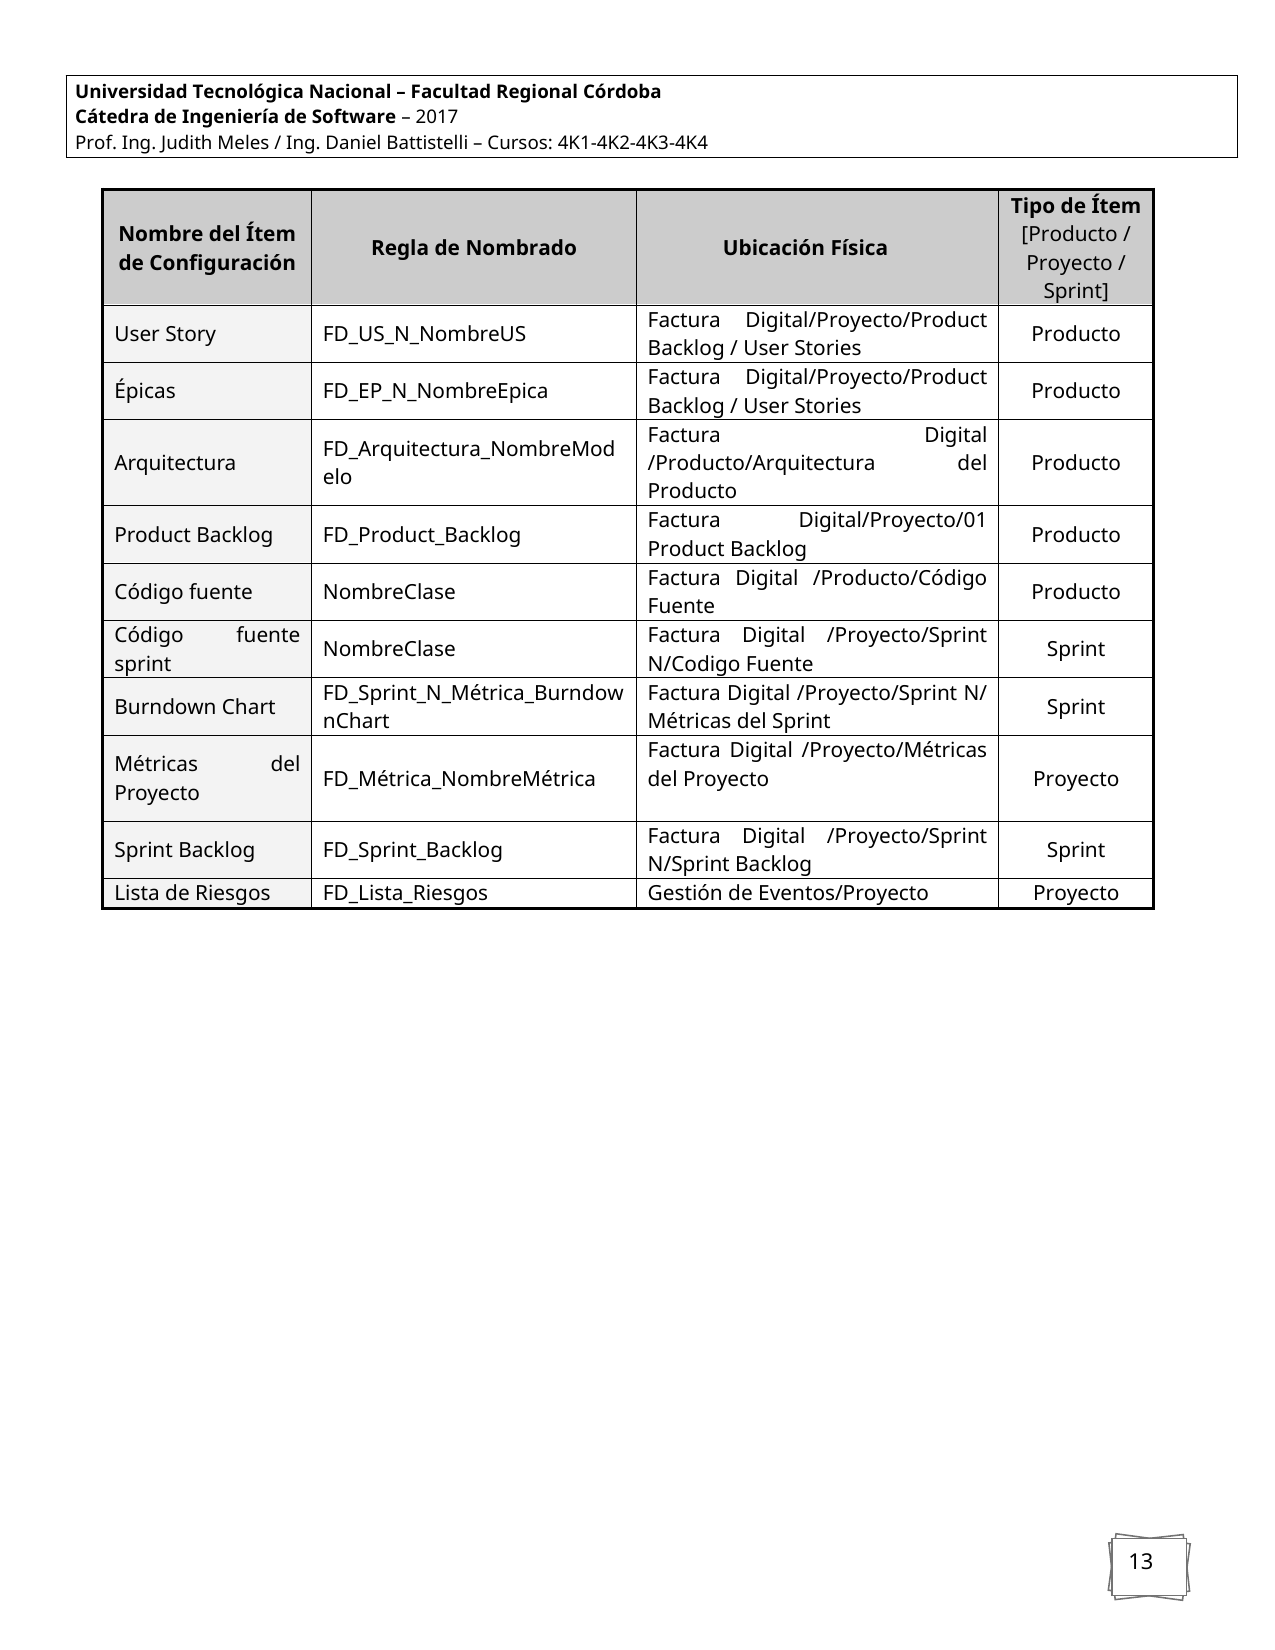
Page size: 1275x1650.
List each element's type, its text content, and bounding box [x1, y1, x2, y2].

table_cell Factura Digital /Proyecto/Sprint N/Codigo Fuente [637, 621, 998, 677]
table_header Nombre del Ítem de Configuración [104, 191, 311, 304]
table_cell Métricas del Proyecto [104, 736, 311, 821]
table_cell Producto [999, 564, 1152, 620]
table_cell Factura Digital /Proyecto/Métricas del Proyecto [637, 736, 998, 821]
table_cell FD_Métrica_NombreMétrica [312, 736, 636, 821]
table_header Ubicación Física [637, 191, 998, 304]
table_cell Sprint [999, 678, 1152, 735]
table_cell Producto [999, 306, 1152, 362]
table_cell NombreClase [312, 621, 636, 677]
table_cell Código fuente sprint [104, 621, 311, 677]
table_cell Proyecto [999, 736, 1152, 821]
table_cell Arquitectura [104, 420, 311, 505]
table_cell Factura Digital /Proyecto/Sprint N/ Métricas del Sprint [637, 678, 998, 735]
table_cell Factura Digital/Proyecto/Product Backlog / User Stories [637, 363, 998, 419]
table_cell FD_Product_Backlog [312, 506, 636, 562]
table_cell Lista de Riesgos [104, 879, 311, 907]
table_cell FD_Arquitectura_NombreModelo [312, 420, 636, 505]
table_cell Épicas [104, 363, 311, 419]
table_cell Producto [999, 420, 1152, 505]
table_cell Producto [999, 506, 1152, 562]
table_cell Factura Digital /Proyecto/Sprint N/Sprint Backlog [637, 822, 998, 878]
table_cell Factura Digital /Producto/Código Fuente [637, 564, 998, 620]
table_cell FD_Sprint_Backlog [312, 822, 636, 878]
table_cell Sprint [999, 822, 1152, 878]
table_cell FD_EP_N_NombreEpica [312, 363, 636, 419]
table_cell FD_US_N_NombreUS [312, 306, 636, 362]
table_cell Product Backlog [104, 506, 311, 562]
table_cell Código fuente [104, 564, 311, 620]
table_cell Sprint Backlog [104, 822, 311, 878]
table_cell Factura Digital/Proyecto/Product Backlog / User Stories [637, 306, 998, 362]
table_cell Sprint [999, 621, 1152, 677]
table_cell Factura Digital/Proyecto/01 Product Backlog [637, 506, 998, 562]
table_header Tipo de Ítem [Producto / Proyecto / Sprint] [999, 191, 1152, 304]
table_cell Proyecto [999, 879, 1152, 907]
table_cell NombreClase [312, 564, 636, 620]
table_header Regla de Nombrado [312, 191, 636, 304]
table_cell FD_Lista_Riesgos [312, 879, 636, 907]
table_cell Gestión de Eventos/Proyecto [637, 879, 998, 907]
table_cell Producto [999, 363, 1152, 419]
table_cell Burndown Chart [104, 678, 311, 735]
table_cell FD_Sprint_N_Métrica_BurndownChart [312, 678, 636, 735]
table_cell Factura Digital /Producto/Arquitectura del Producto [637, 420, 998, 505]
table_cell User Story [104, 306, 311, 362]
